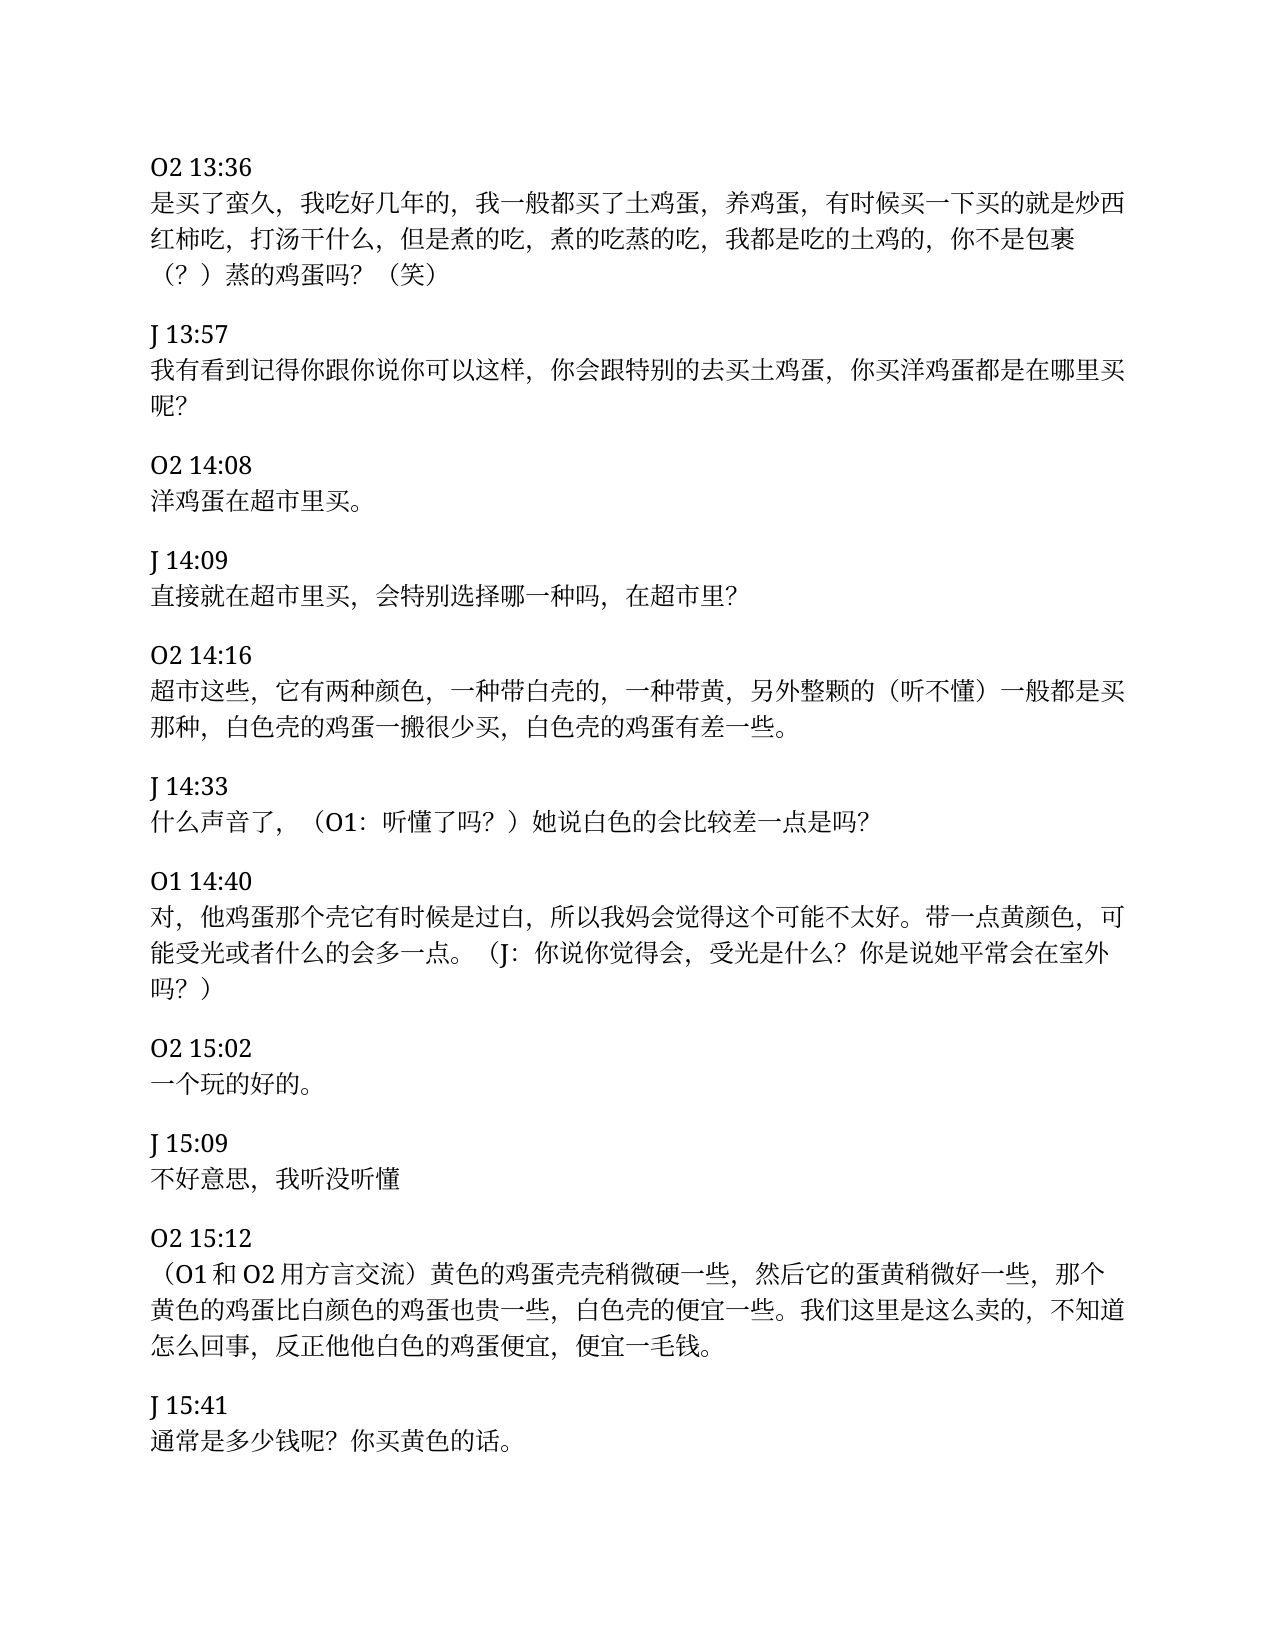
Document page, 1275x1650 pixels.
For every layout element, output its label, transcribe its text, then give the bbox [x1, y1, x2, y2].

text J 14:33 什么声音了，（O1：听懂了吗？）她说白色的会比较差一点是吗？ [150, 769, 1125, 839]
text O2 15:12 （O1和O2用方言交流）黄色的鸡蛋壳壳稍微硬一些，然后它的蛋黄稍微好一些，那个黄色的鸡蛋比白颜色的鸡蛋也贵一些，白色壳的便宜一些。我们这里是这么卖的，不知道怎么回事，反正他他白色的鸡蛋便宜，便宜一毛钱。 [150, 1221, 1125, 1363]
text O2 14:16 超市这些，它有两种颜色，一种带白壳的，一种带黄，另外整颗的（听不懂）一般都是买那种，白色壳的鸡蛋一搬很少买，白色壳的鸡蛋有差一些。 [150, 638, 1125, 744]
text J 14:09 直接就在超市里买，会特别选择哪一种吗，在超市里？ [150, 543, 1125, 613]
text O2 14:08 洋鸡蛋在超市里买。 [150, 448, 1125, 518]
text O2 13:36 是买了蛮久，我吃好几年的，我一般都买了土鸡蛋，养鸡蛋，有时候买一下买的就是炒西红柿吃，打汤干什么，但是煮的吃，煮的吃蒸的吃，我都是吃的土鸡的，你不是包裹（？）蒸的鸡蛋吗？（笑） [150, 150, 1125, 292]
text J 15:09 不好意思，我听没听懂 [150, 1126, 1125, 1196]
text O2 15:02 一个玩的好的。 [150, 1031, 1125, 1101]
text J 13:57 我有看到记得你跟你说你可以这样，你会跟特别的去买土鸡蛋，你买洋鸡蛋都是在哪里买呢？ [150, 317, 1125, 423]
text J 15:41 通常是多少钱呢？你买黄色的话。 [150, 1388, 1125, 1458]
text O1 14:40 对，他鸡蛋那个壳它有时候是过白，所以我妈会觉得这个可能不太好。带一点黄颜色，可能受光或者什么的会多一点。（J：你说你觉得会，受光是什么？你是说她平常会在室外吗？） [150, 864, 1125, 1006]
